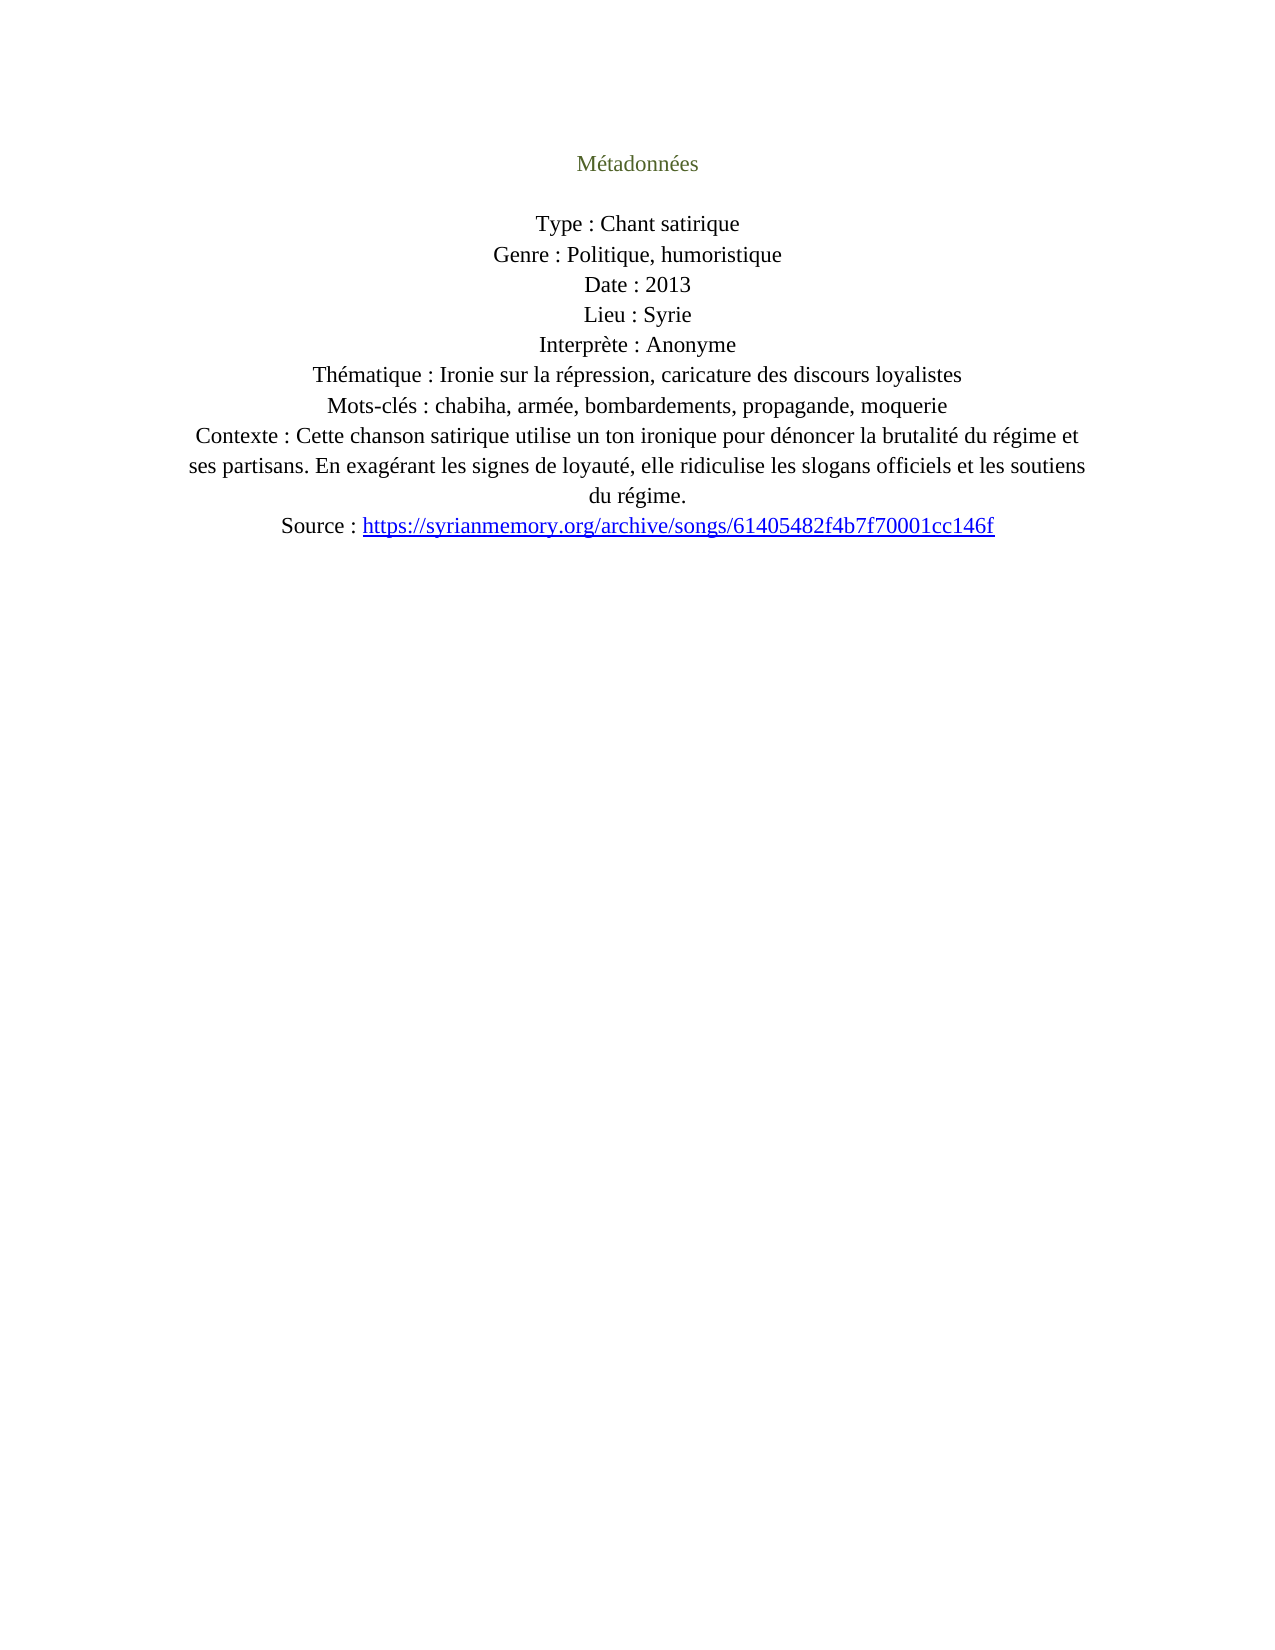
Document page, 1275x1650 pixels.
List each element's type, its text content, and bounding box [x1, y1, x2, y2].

text Métadonnées Type : Chant satirique Genre : Politique, humoristique Date : 2013 Lieu : Syrie Interprète : Anonyme Thématique : Ironie sur la répression, caricature des discours loyalistes Mots-clés : chabiha, armée, bombardements, propagande, moquerie Contexte : Cette chanson satirique utilise un ton ironique pour dénoncer la brutalité du régime et ses partisans. En exagérant les signes de loyauté, elle ridiculise les slogans officiels et les soutiens du régime. Source : https://syrianmemory.org/archive/songs/61405482f4b7f70001cc146f [187, 150, 1087, 539]
